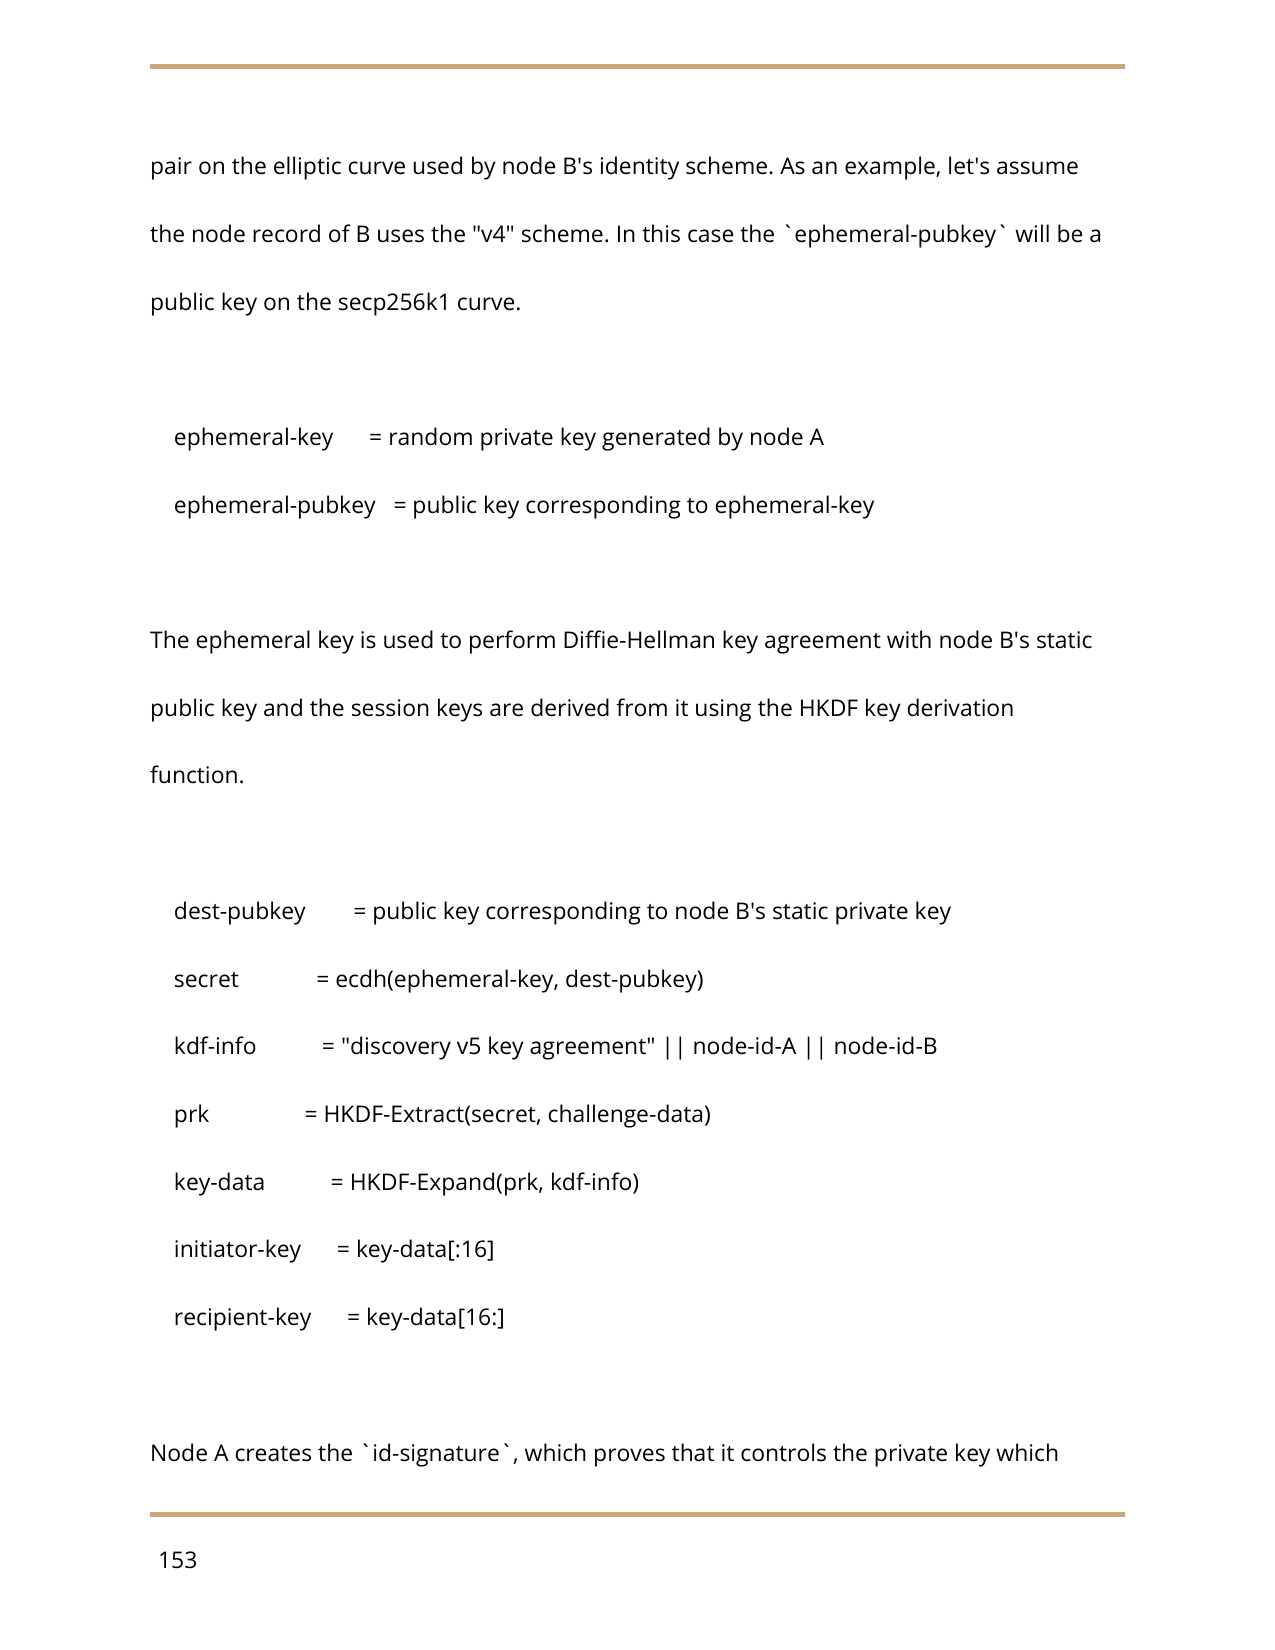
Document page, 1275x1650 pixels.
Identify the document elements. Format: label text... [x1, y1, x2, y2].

text ephemeral-pubkey = public key corresponding to ephemeral-key [150, 488, 1125, 520]
text The ephemeral key is used to perform Diffie-Hellman key agreement with node B's static [150, 624, 1125, 655]
text kdf-info = "discovery v5 key agreement" || node-id-A || node-id-B [150, 1030, 1125, 1061]
text dest-pubkey = public key corresponding to node B's static private key [150, 895, 1125, 926]
text public key and the session keys are derived from it using the HKDF key derivation [150, 692, 1125, 723]
text prk = HKDF-Extract(secret, challenge-data) [150, 1098, 1125, 1129]
text function. [150, 759, 1125, 791]
text initiator-key = key-data[:16] [150, 1233, 1125, 1264]
text the node record of B uses the "v4" scheme. In this case the `ephemeral-pubkey` will be a [150, 218, 1125, 249]
text public key on the secp256k1 curve. [150, 285, 1125, 317]
picture [150, 64, 1125, 69]
text ephemeral-key = random private key generated by node A [150, 421, 1125, 452]
text key-data = HKDF-Expand(prk, kdf-info) [150, 1166, 1125, 1197]
text Node A creates the `id-signature`, which proves that it controls the private key which [150, 1436, 1125, 1468]
picture [150, 1512, 1125, 1517]
text recipient-key = key-data[16:] [150, 1301, 1125, 1332]
text secret = ecdh(ephemeral-key, dest-pubkey) [150, 962, 1125, 994]
text pair on the elliptic curve used by node B's identity scheme. As an example, let's assume [150, 150, 1125, 181]
